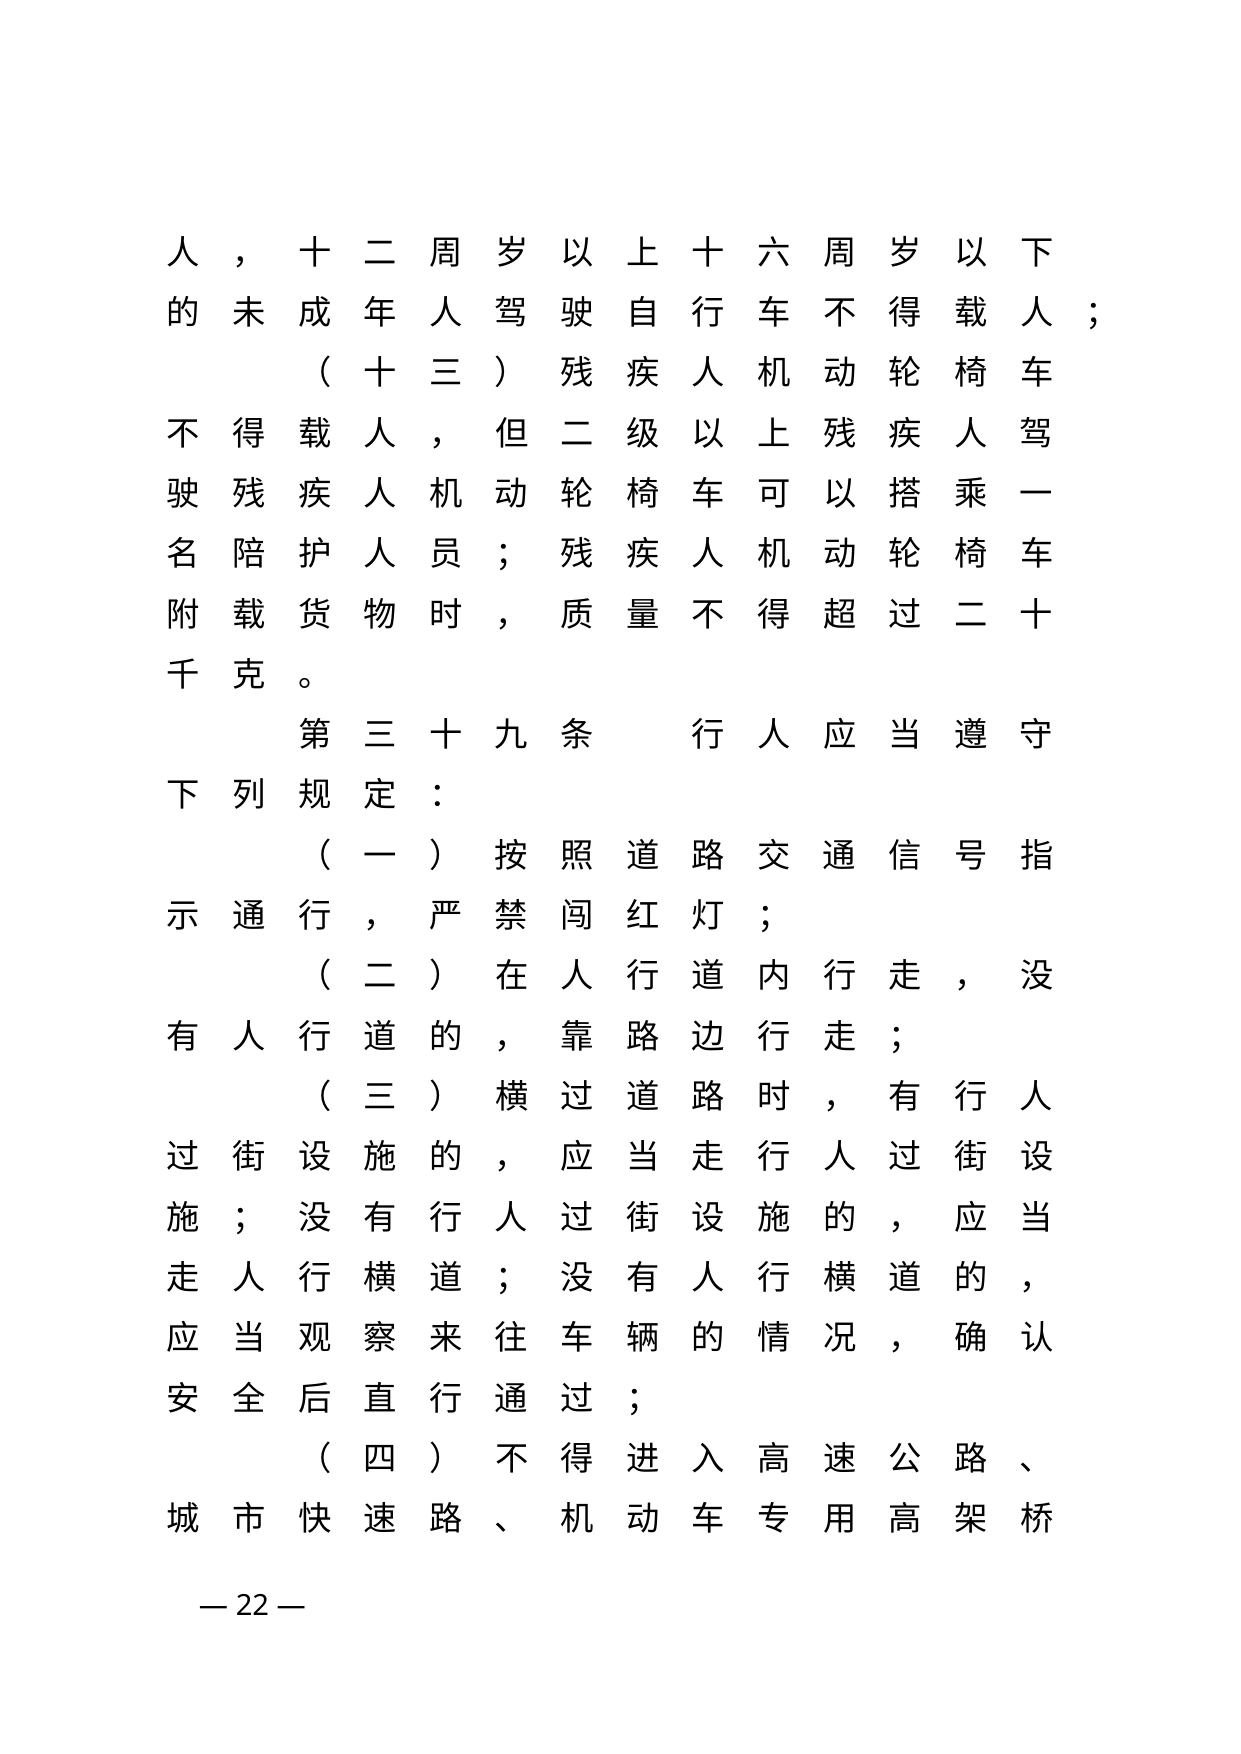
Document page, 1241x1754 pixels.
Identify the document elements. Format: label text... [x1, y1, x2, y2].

text （十三）残疾人机动轮椅车不得载人，但二级以上残疾人驾驶残疾人机动轮椅车可以搭乘一名陪护人员；残疾人机动轮椅车附载货物时，质量不得超过二十千克。 [167, 340, 1085, 702]
text （一）按照道路交通信号指示通行，严禁闯红灯； [167, 822, 1085, 943]
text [167, 1426, 1085, 1546]
text （二）在人行道内行走，没有人行道的，靠路边行走； [167, 943, 1085, 1064]
text （三）横过道路时，有行人过街设施的，应当走行人过街设施；没有行人过街设施的，应当走人行横道；没有人行横道的，应当观察来往车辆的情况，确认安全后直行通过； [167, 1064, 1085, 1426]
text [167, 219, 1085, 340]
text 第三十九条 行人应当遵守下列规定： [167, 702, 1085, 822]
